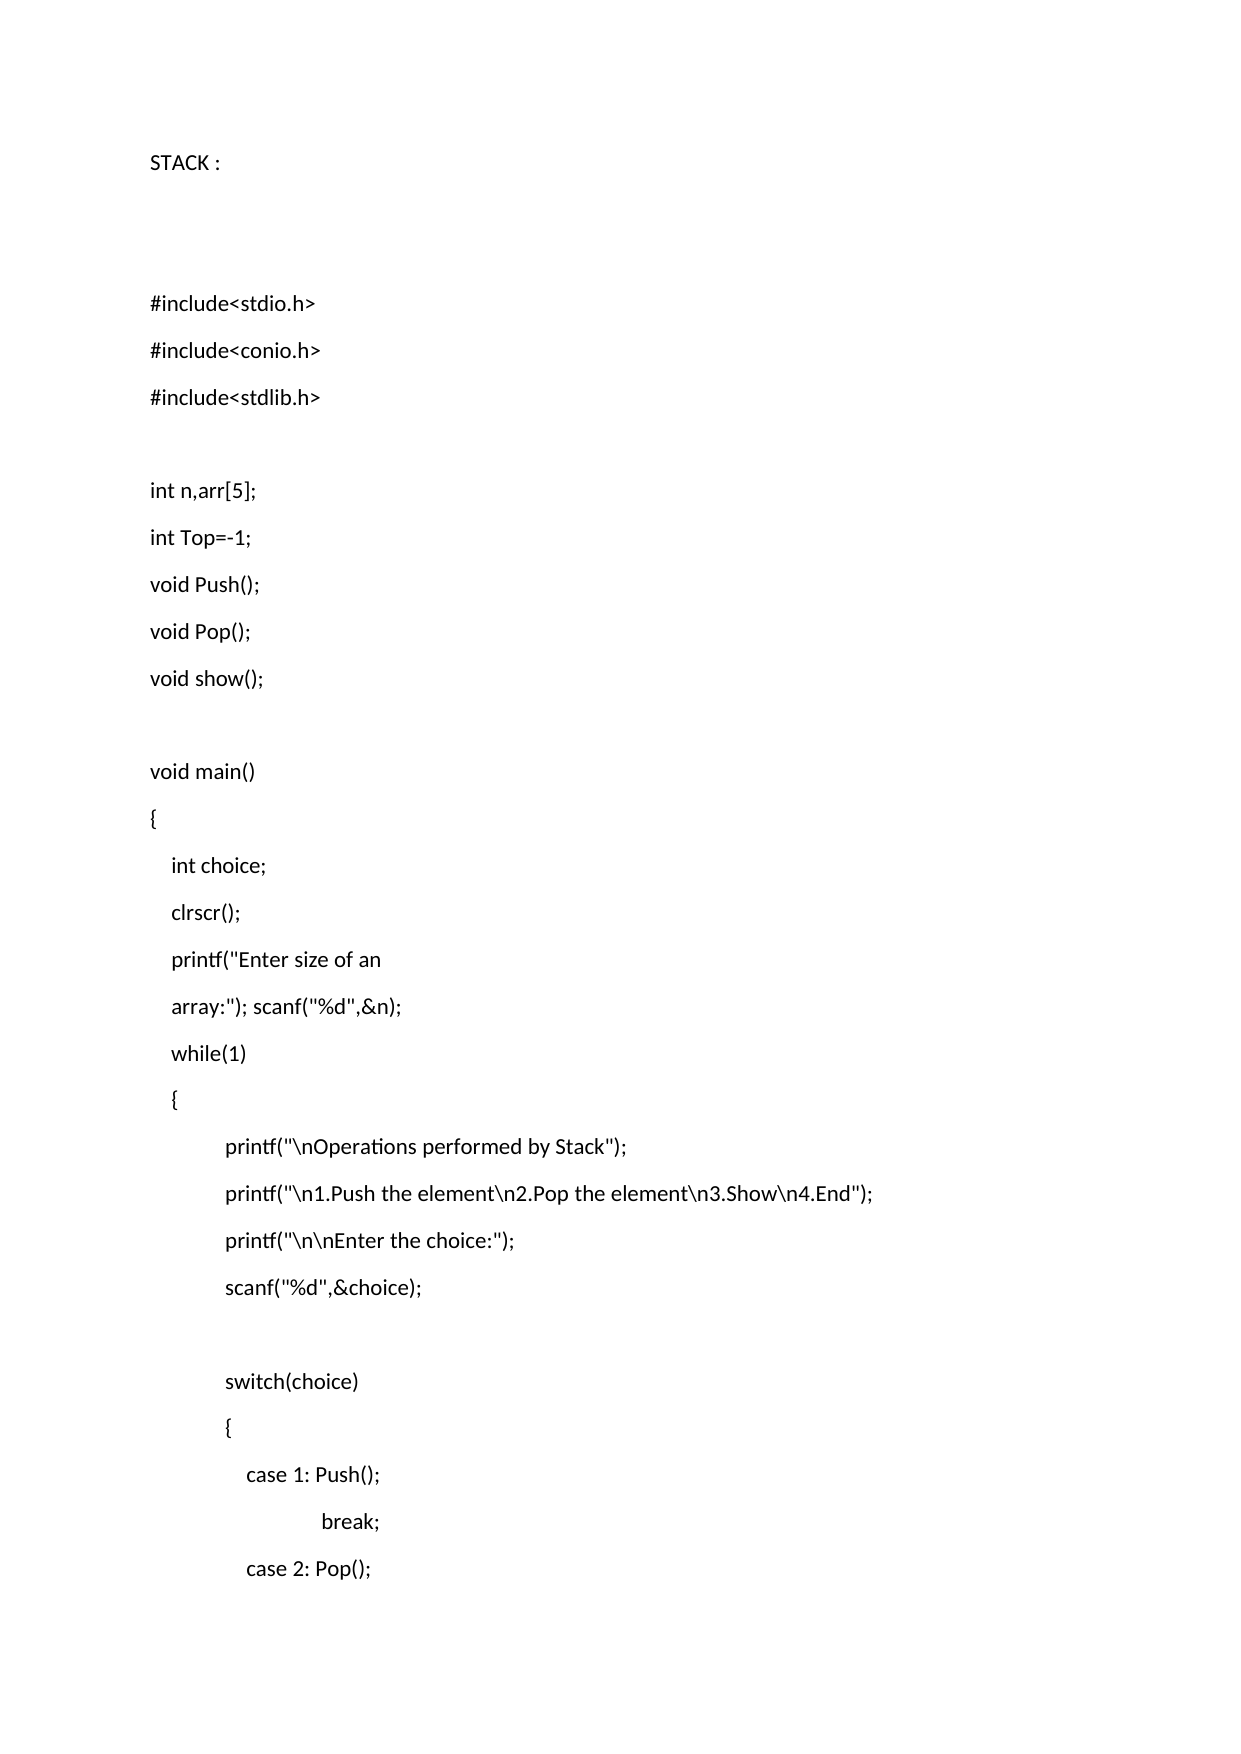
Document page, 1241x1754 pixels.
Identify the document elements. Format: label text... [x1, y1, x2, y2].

text case 1: Push(); [246, 1461, 1082, 1489]
text printf("\n1.Push the element\n2.Pop the element\n3.Show\n4.End"); printf("\n\nEnter the choice:"); [225, 1179, 898, 1254]
text int choice; clrscr(); [171, 851, 268, 926]
text { [150, 804, 1082, 832]
text printf("\nOperations performed by Stack"); [225, 1132, 1082, 1160]
text while(1) [171, 1039, 1082, 1067]
text STACK : [150, 148, 1082, 176]
text switch(choice) [225, 1367, 1082, 1395]
text void main() [150, 757, 1082, 785]
text break; case 2: Pop(); [246, 1507, 382, 1582]
text scanf("%d",&choice); [225, 1273, 1082, 1301]
text { [171, 1085, 1082, 1113]
text int n,arr[5]; int Top=-1; void Push(); void Pop(); void show(); [150, 476, 268, 692]
text printf("Enter size of an array:"); scanf("%d",&n); [171, 945, 461, 1020]
text #include<stdio.h> #include<conio.h> #include<stdlib.h> [150, 289, 321, 411]
text { [225, 1413, 1082, 1442]
